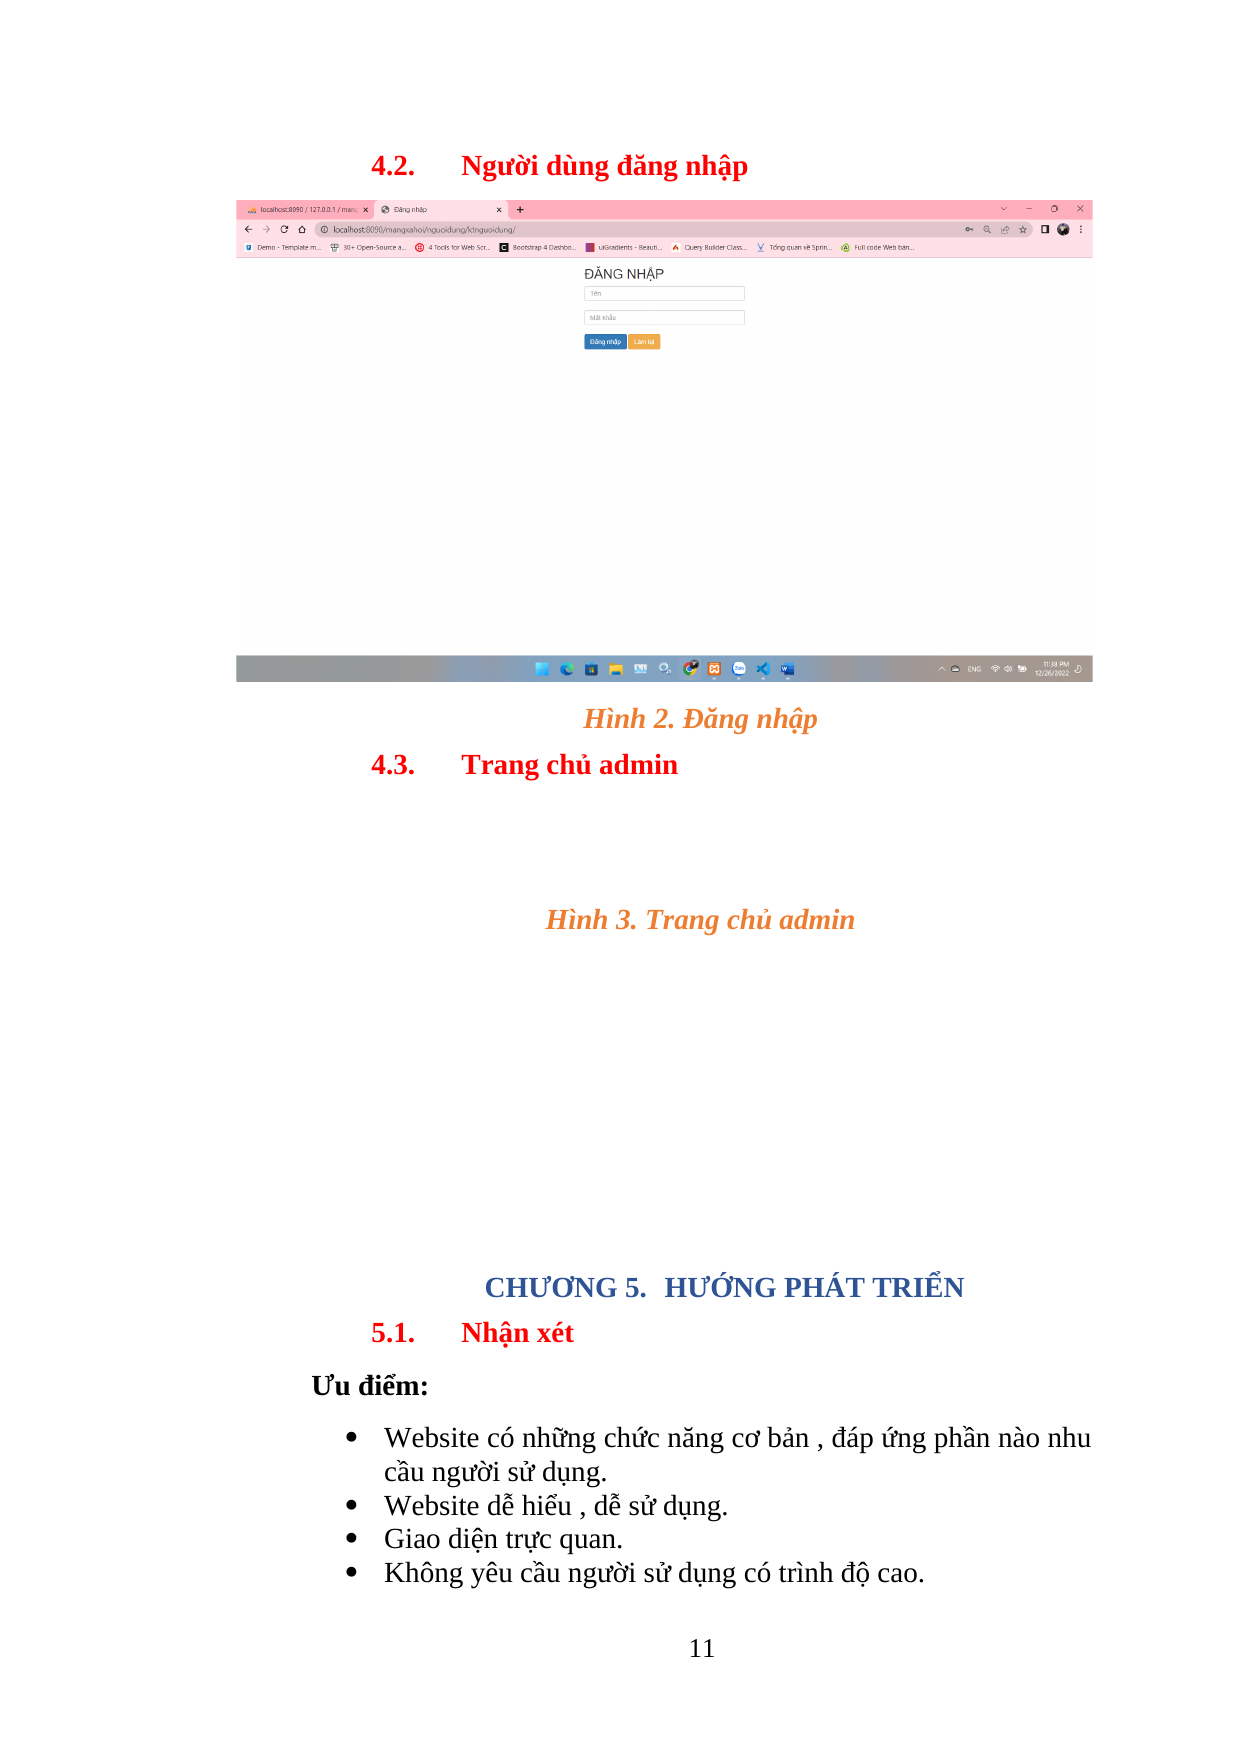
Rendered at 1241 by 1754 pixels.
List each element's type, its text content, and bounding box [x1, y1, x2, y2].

picture [236, 200, 1093, 682]
subtitle Nhận xét [296, 1315, 1092, 1348]
list Website có những chức năng cơ bản , đáp ứng phần nào nhu cầu người sử dụng. [346, 1420, 1092, 1488]
subtitle Trang chủ admin [296, 747, 1092, 781]
subtitle Người dùng đăng nhập [296, 148, 1092, 181]
subtitle HƯỚNG PHÁT TRIỂN [281, 1271, 1092, 1304]
list Website dễ hiểu , dễ sử dụng. [346, 1488, 1092, 1521]
text Ưu điểm: [236, 1368, 1092, 1401]
list Không yêu cầu người sử dụng có trình độ cao. [346, 1555, 1092, 1588]
list Giao diện trực quan. [346, 1521, 1092, 1555]
